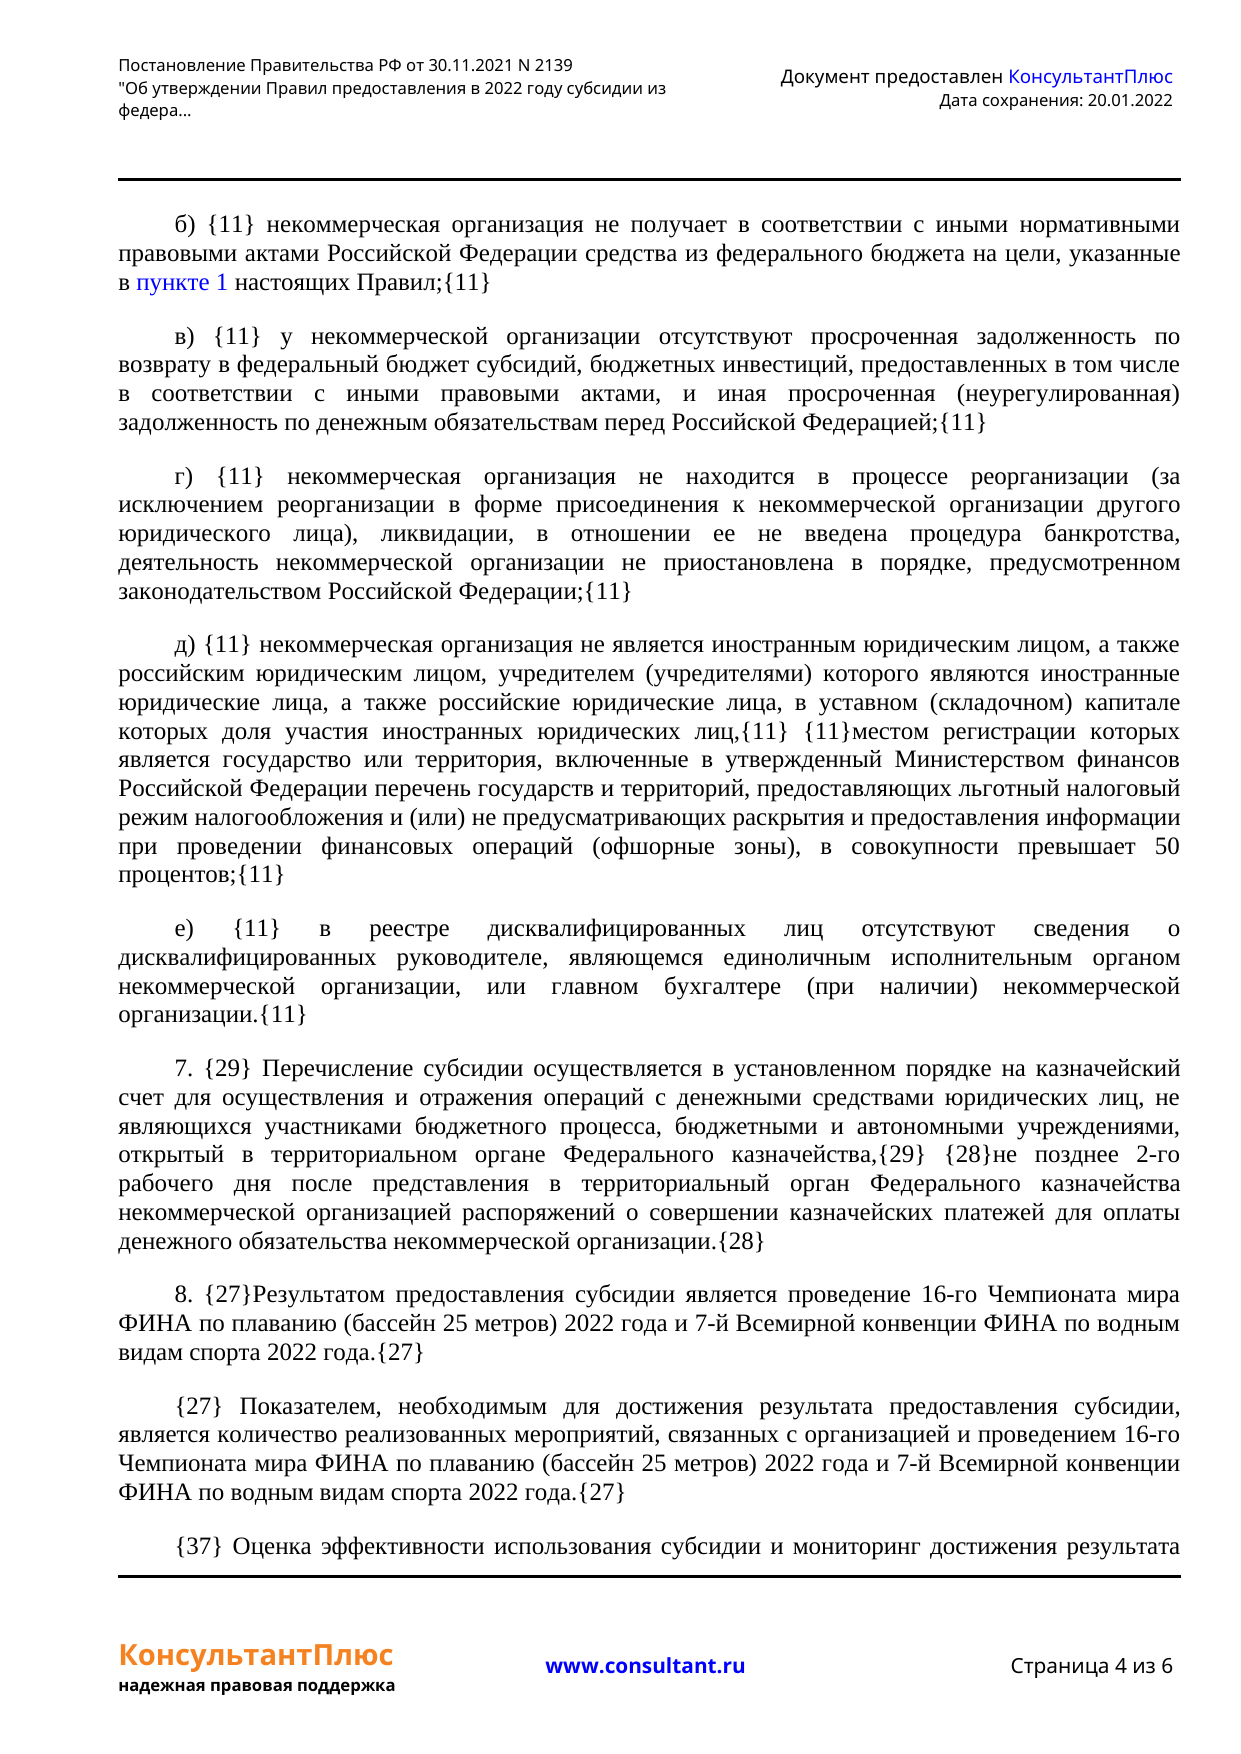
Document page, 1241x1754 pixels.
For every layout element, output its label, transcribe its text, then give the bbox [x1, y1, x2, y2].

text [118, 1531, 1181, 1559]
text б) {11} некоммерческая организация не получает в соответствии с иными нормативными правовыми актами Российской Федерации средства из федерального бюджета на цели, указанные в пункте 1 настоящих Правил;{11} [118, 209, 1181, 296]
text в) {11} у некоммерческой организации отсутствуют просроченная задолженность по возврату в федеральный бюджет субсидий, бюджетных инвестиций, предоставленных в том числе в соответствии с иными правовыми актами, и иная просроченная (неурегулированная) задолженность по денежным обязательствам перед Российской Федерацией;{11} [118, 321, 1181, 436]
text 7. {29} Перечисление субсидии осуществляется в установленном порядке на казначейский счет для осуществления и отражения операций с денежными средствами юридических лиц, не являющихся участниками бюджетного процесса, бюджетными и автономными учреждениями, открытый в территориальном органе Федерального казначейства,{29} {28}не позднее 2-го рабочего дня после представления в территориальный орган Федерального казначейства некоммерческой организацией распоряжений о совершении казначейских платежей для оплаты денежного обязательства некоммерческой организации.{28} [118, 1053, 1181, 1254]
text д) {11} некоммерческая организация не является иностранным юридическим лицом, а также российским юридическим лицом, учредителем (учредителями) которого являются иностранные юридические лица, а также российские юридические лица, в уставном (складочном) капитале которых доля участия иностранных юридических лиц,{11} {11}местом регистрации которых является государство или территория, включенные в утвержденный Министерством финансов Российской Федерации перечень государств и территорий, предоставляющих льготный налоговый режим налогообложения и (или) не предусматривающих раскрытия и предоставления информации при проведении финансовых операций (офшорные зоны), в совокупности превышает 50 процентов;{11} [118, 629, 1181, 888]
text е) {11} в реестре дисквалифицированных лиц отсутствуют сведения о дисквалифицированных руководителе, являющемся единоличным исполнительным органом некоммерческой организации, или главном бухгалтере (при наличии) некоммерческой организации.{11} [118, 913, 1181, 1028]
text {27} Показателем, необходимым для достижения результата предоставления субсидии, является количество реализованных мероприятий, связанных с организацией и проведением 16-го Чемпионата мира ФИНА по плаванию (бассейн 25 метров) 2022 года и 7-й Всемирной конвенции ФИНА по водным видам спорта 2022 года.{27} [118, 1391, 1181, 1506]
text г) {11} некоммерческая организация не находится в процессе реорганизации (за исключением реорганизации в форме присоединения к некоммерческой организации другого юридического лица), ликвидации, в отношении ее не введена процедура банкротства, деятельность некоммерческой организации не приостановлена в порядке, предусмотренном законодательством Российской Федерации;{11} [118, 461, 1181, 604]
text 8. {27}Результатом предоставления субсидии является проведение 16-го Чемпионата мира ФИНА по плаванию (бассейн 25 метров) 2022 года и 7-й Всемирной конвенции ФИНА по водным видам спорта 2022 года.{27} [118, 1279, 1181, 1366]
